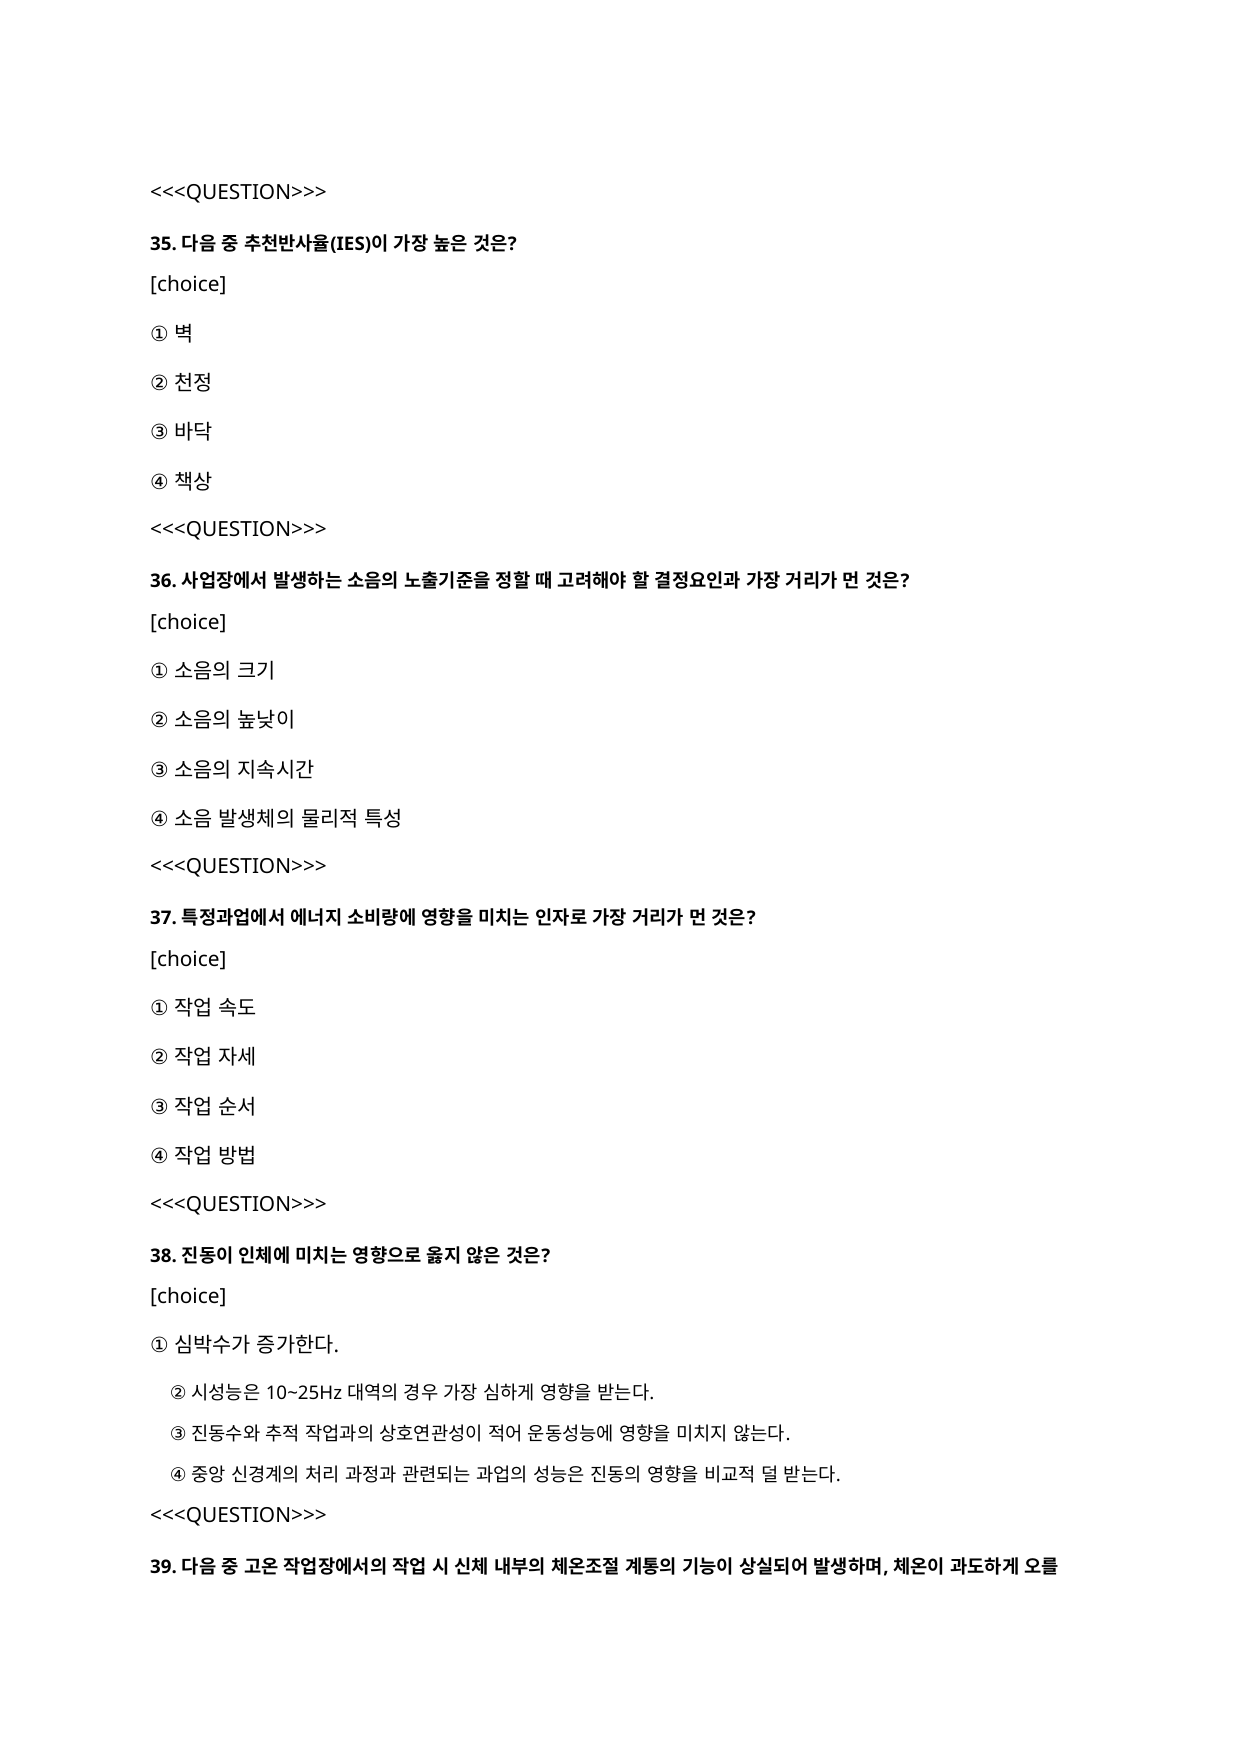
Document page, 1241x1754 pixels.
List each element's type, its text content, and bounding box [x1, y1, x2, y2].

text <<<QUESTION>>> [150, 1189, 1090, 1217]
text [choice] [150, 607, 1090, 635]
text ② 작업 자세 [150, 1041, 1090, 1071]
text ④ 책상 [150, 465, 1090, 495]
text [choice] [150, 1281, 1090, 1309]
text <<<QUESTION>>> [150, 177, 1090, 206]
text ④ 소음 발생체의 물리적 특성 [150, 802, 1090, 832]
text <<<QUESTION>>> [150, 1501, 1090, 1529]
text <<<QUESTION>>> [150, 514, 1090, 543]
text ② 소음의 높낮이 [150, 703, 1090, 734]
text ④ 중앙 신경계의 처리 과정과 관련되는 과업의 성능은 진동의 영향을 비교적 덜 받는다. [150, 1460, 1090, 1487]
text ③ 소음의 지속시간 [150, 753, 1090, 783]
text 37. 특정과업에서 에너지 소비량에 영향을 미치는 인자로 가장 거리가 먼 것은? [150, 903, 1090, 930]
text ① 소음의 크기 [150, 654, 1090, 684]
text 35. 다음 중 추천반사율(IES)이 가장 높은 것은? [150, 229, 1090, 256]
text 36. 사업장에서 발생하는 소음의 노출기준을 정할 때 고려해야 할 결정요인과 가장 거리가 먼 것은? [150, 566, 1090, 593]
text ② 천정 [150, 366, 1090, 397]
text ① 작업 속도 [150, 991, 1090, 1022]
text ③ 진동수와 추적 작업과의 상호연관성이 적어 운동성능에 영향을 미치지 않는다. [150, 1419, 1090, 1446]
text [150, 1552, 1090, 1579]
text [choice] [150, 944, 1090, 972]
text ① 벽 [150, 317, 1090, 347]
text ③ 작업 순서 [150, 1090, 1090, 1120]
text 38. 진동이 인체에 미치는 영향으로 옳지 않은 것은? [150, 1240, 1090, 1267]
text ③ 바닥 [150, 416, 1090, 446]
text [choice] [150, 269, 1090, 298]
text ① 심박수가 증가한다. [150, 1328, 1090, 1359]
text ④ 작업 방법 [150, 1139, 1090, 1170]
text ② 시성능은 10~25Hz 대역의 경우 가장 심하게 영향을 받는다. [150, 1378, 1090, 1405]
text <<<QUESTION>>> [150, 852, 1090, 880]
